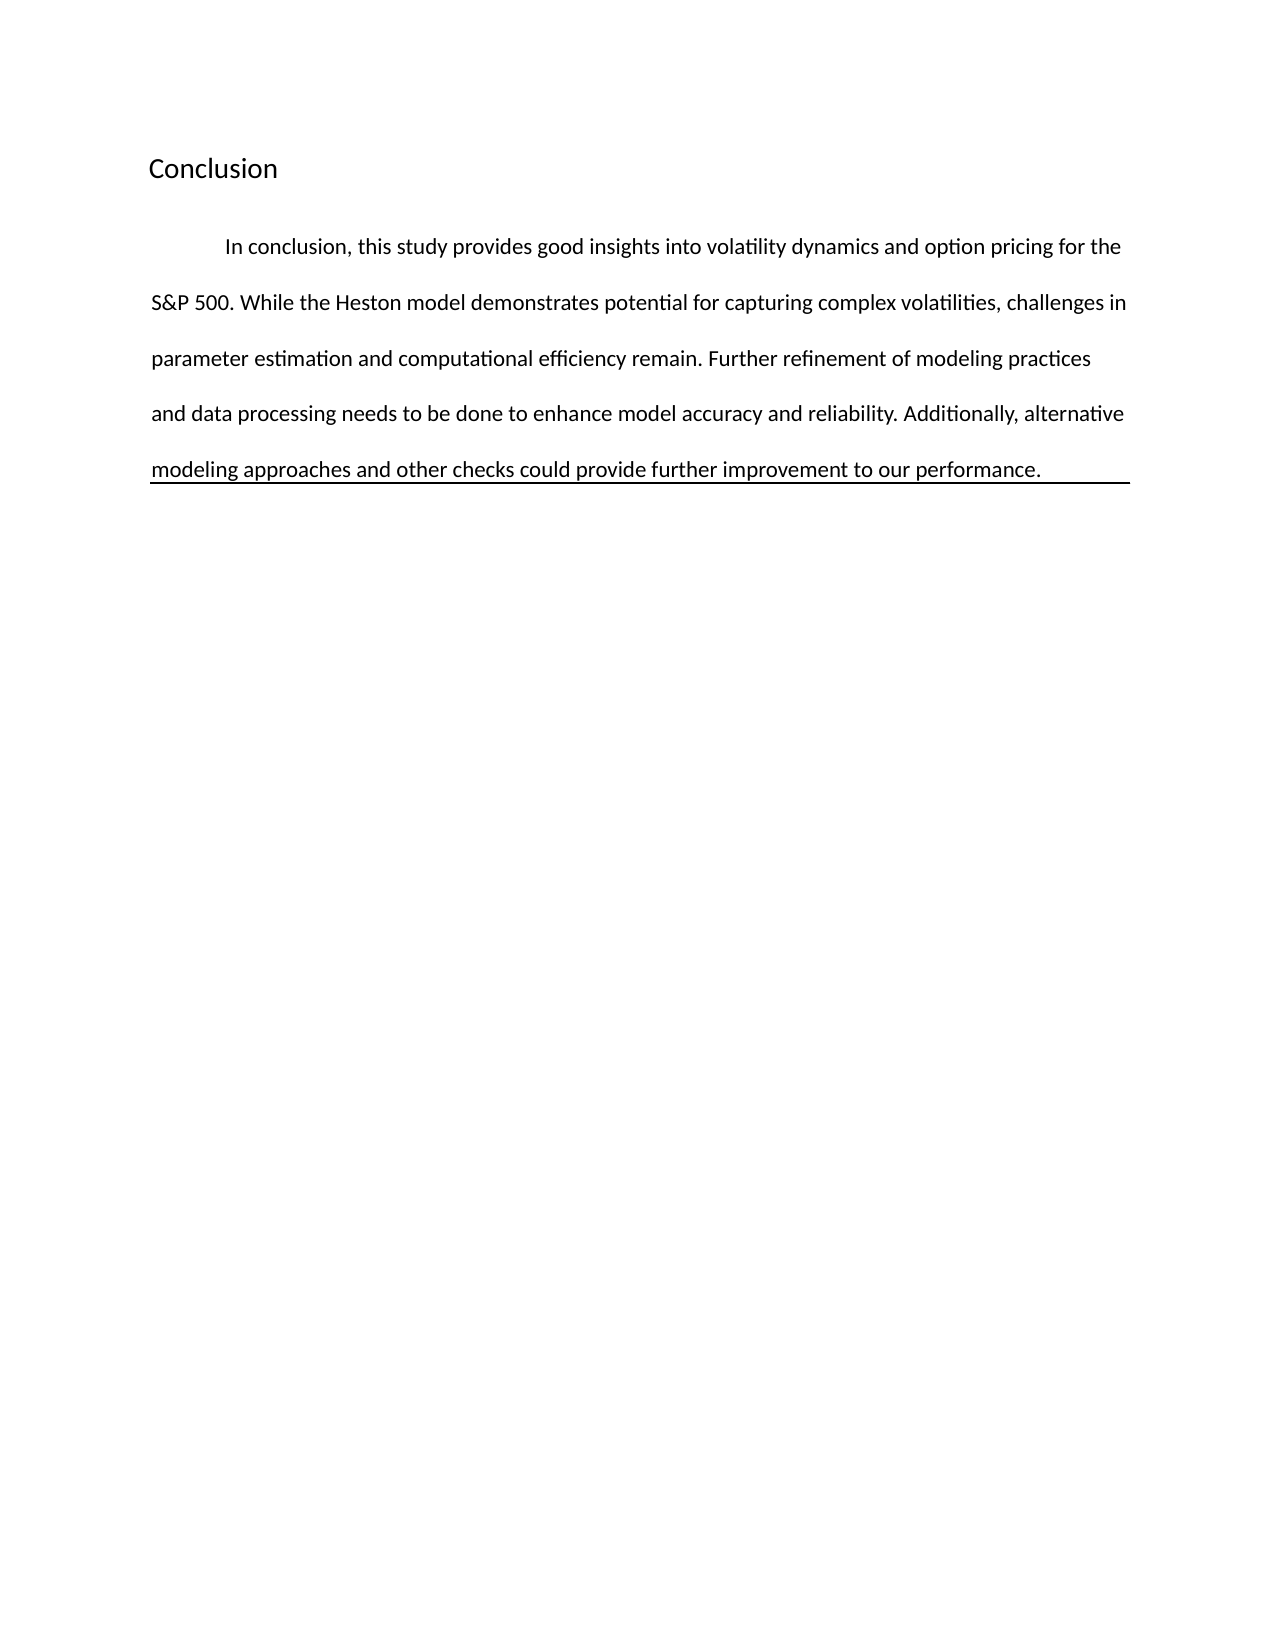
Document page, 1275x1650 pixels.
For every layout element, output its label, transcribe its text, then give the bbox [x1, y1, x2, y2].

text In conclusion, this study provides good insights into volatility dynamics and option pricing for the S&P 500. While the Heston model demonstrates potential for capturing complex volatilities, challenges in parameter estimation and computational efficiency remain. Further refinement of modeling practices and data processing needs to be done to enhance model accuracy and reliability. Additionally, alternative modeling approaches and other checks could provide further improvement to our performance. [151, 232, 1130, 482]
subtitle Conclusion [148, 150, 1130, 186]
